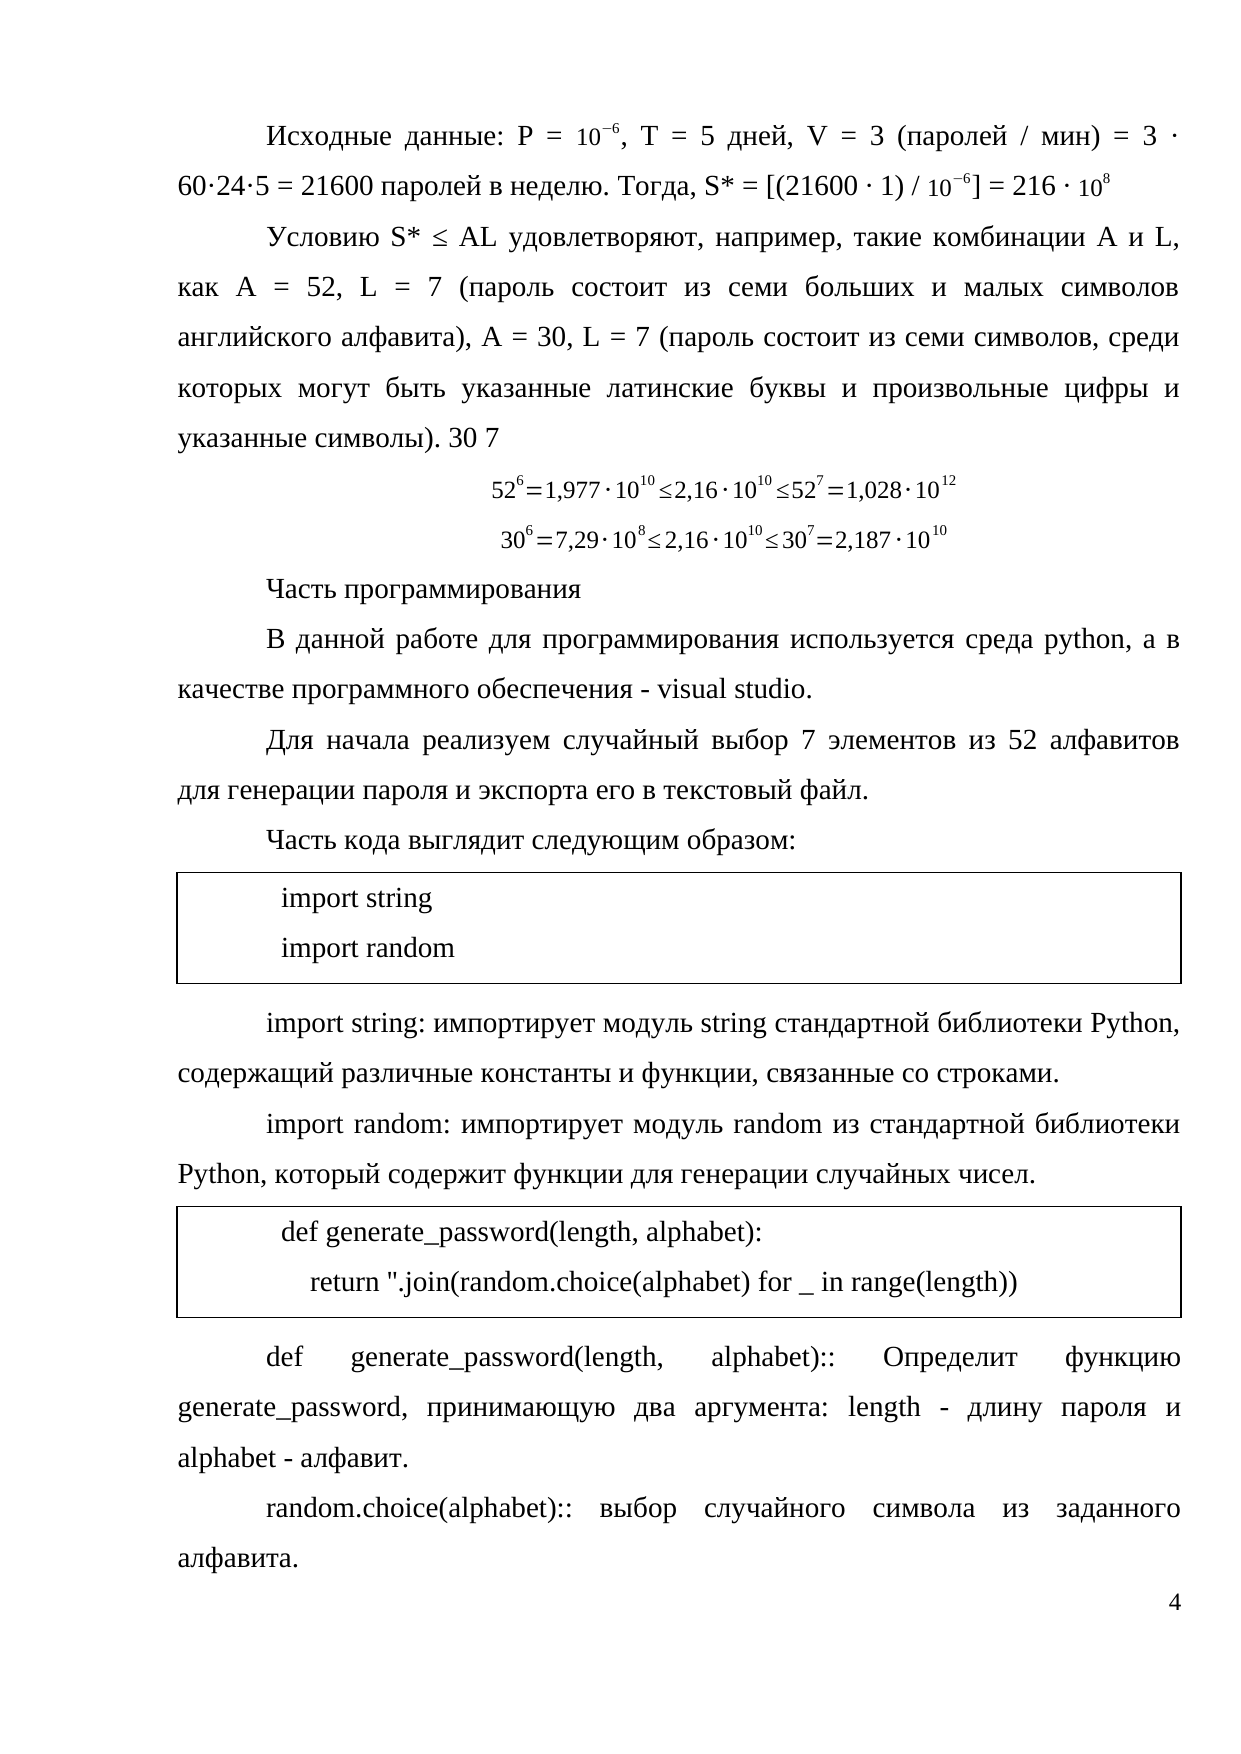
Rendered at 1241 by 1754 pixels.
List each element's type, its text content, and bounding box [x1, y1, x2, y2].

text def generate_password(length, alphabet):: Определит функцию generate_password, принимающую два аргумента: length - длину пароля и alphabet - алфавит. [177, 1339, 1181, 1473]
text import random: импортирует модуль random из стандартной библиотеки Python, который содержит функции для генерации случайных чисел. [177, 1106, 1181, 1190]
text В данной работе для программирования используется среда python, а в качестве программного обеспечения - visual studio. [177, 621, 1181, 705]
text import string: импортирует модуль string стандартной библиотеки Python, содержащий различные константы и функции, связанные со строками. [177, 1005, 1181, 1089]
text Часть программирования [177, 571, 1181, 604]
text Условию S* ≤ AL удовлетворяют, например, такие комбинации A и L, как A = 52, L = 7 (пароль состоит из семи больших и малых символов английского алфавита), A = 30, L = 7 (пароль состоит из семи символов, среди которых могут быть указанные латинские буквы и произвольные цифры и указанные символы). 30 7 [177, 219, 1181, 453]
text Часть кода выглядит следующим образом: [177, 822, 1181, 856]
text Исходные данные: P = , T = 5 дней, V = 3 (паролей / мин) = 3 · 60·24·5 = 21600 паролей в неделю. Тогда, S* = [(21600 ∙ 1) / ] = 216 ∙ [177, 118, 1181, 202]
text Для начала реализуем случайный выбор 7 элементов из 52 алфавитов для генерации пароля и экспорта его в текстовый файл. [177, 722, 1181, 806]
text random.choice(alphabet):: выбор случайного символа из заданного алфавита. [177, 1490, 1181, 1574]
